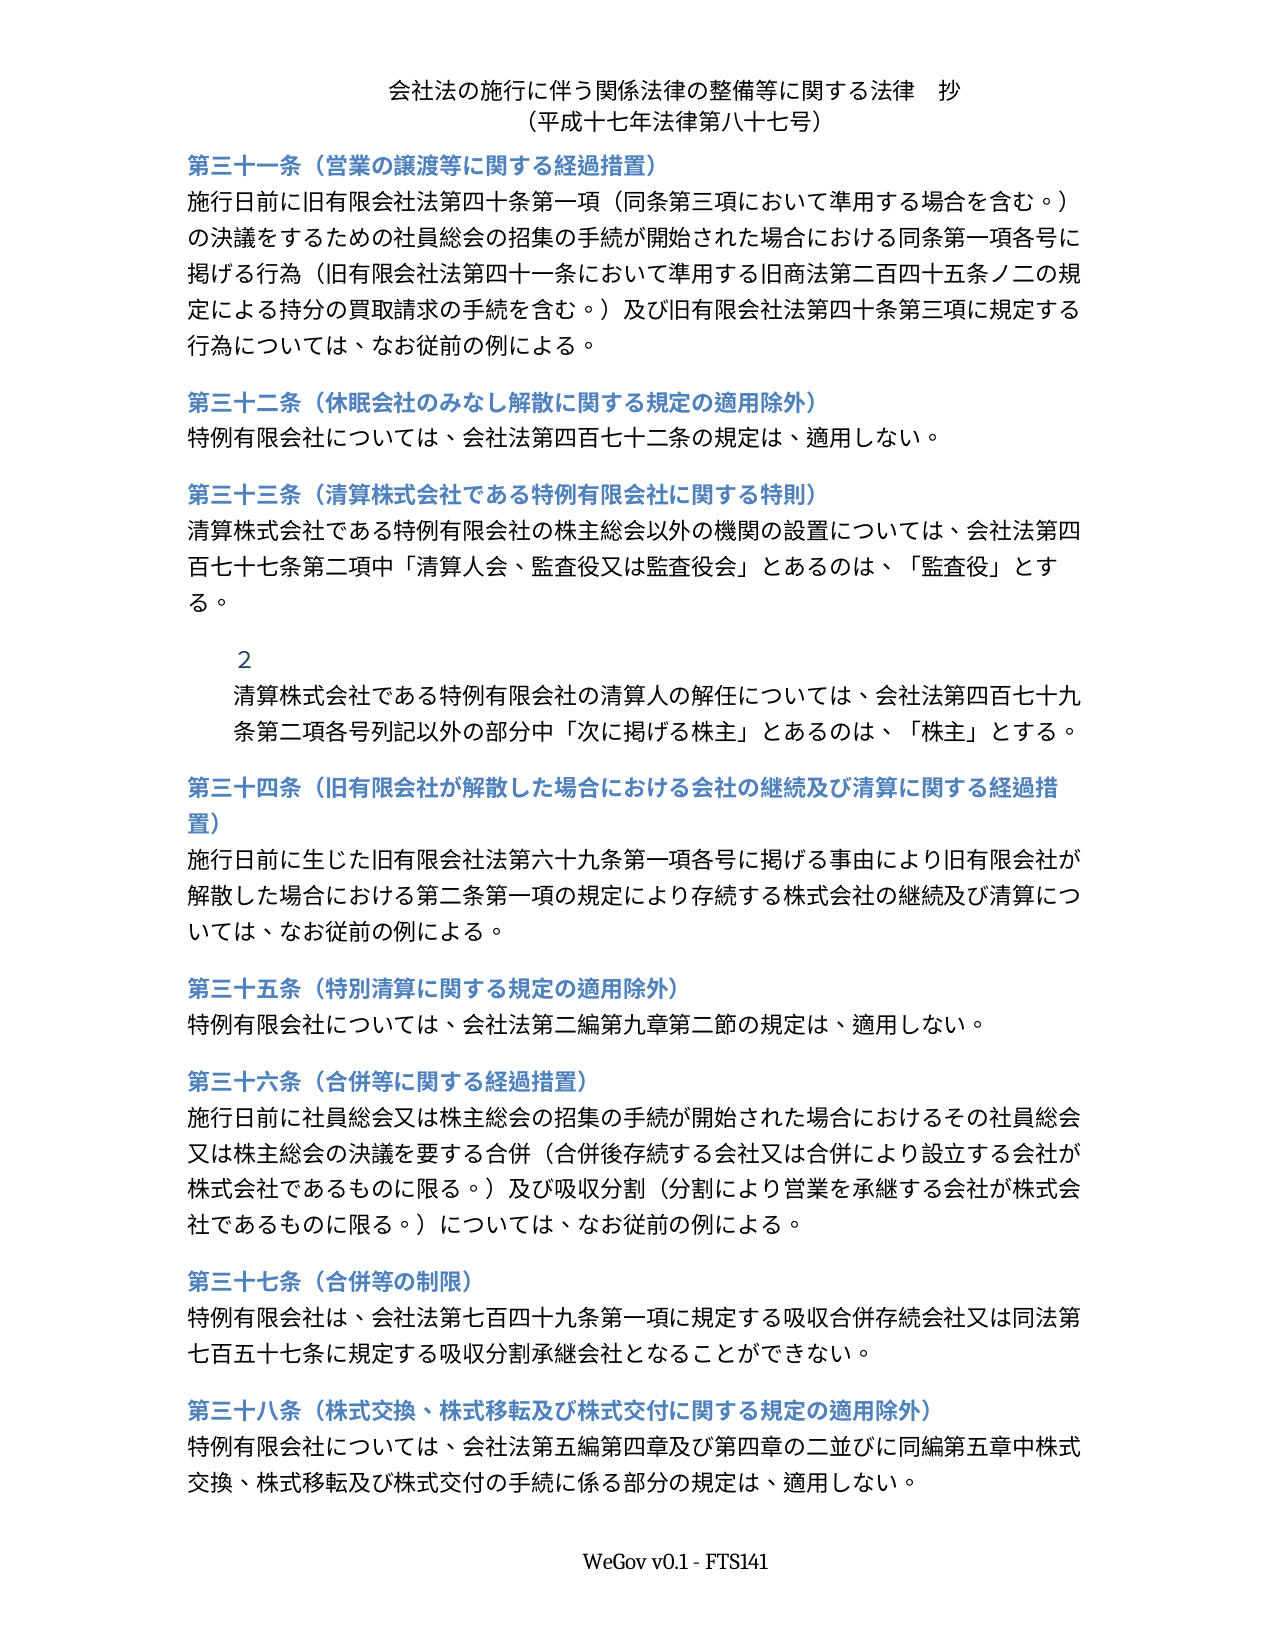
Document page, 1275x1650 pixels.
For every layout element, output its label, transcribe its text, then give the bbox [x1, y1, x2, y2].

text 施行日前に社員総会又は株主総会の招集の手続が開始された場合におけるその社員総会又は株主総会の決議を要する合併（合併後存続する会社又は合併により設立する会社が株式会社であるものに限る。）及び吸収分割（分割により営業を承継する会社が株式会社であるものに限る。）については、なお従前の例による。 [187, 1102, 1087, 1241]
text 特例有限会社については、会社法第二編第九章第二節の規定は、適用しない。 [187, 1009, 1087, 1040]
text 清算株式会社である特例有限会社の清算人の解任については、会社法第四百七十九条第二項各号列記以外の部分中「次に掲げる株主」とあるのは、「株主」とする。 [233, 680, 1087, 747]
text 特例有限会社については、会社法第五編第四章及び第四章の二並びに同編第五章中株式交換、株式移転及び株式交付の手続に係る部分の規定は、適用しない。 [187, 1431, 1087, 1498]
subtitle 第三十四条（旧有限会社が解散した場合における会社の継続及び清算に関する経過措置） [187, 772, 1087, 839]
subtitle ２ [233, 644, 1087, 675]
text 特例有限会社は、会社法第七百四十九条第一項に規定する吸収合併存続会社又は同法第七百五十七条に規定する吸収分割承継会社となることができない。 [187, 1302, 1087, 1369]
text 施行日前に旧有限会社法第四十条第一項（同条第三項において準用する場合を含む。）の決議をするための社員総会の招集の手続が開始された場合における同条第一項各号に掲げる行為（旧有限会社法第四十一条において準用する旧商法第二百四十五条ノ二の規定による持分の買取請求の手続を含む。）及び旧有限会社法第四十条第三項に規定する行為については、なお従前の例による。 [187, 186, 1087, 361]
subtitle 第三十八条（株式交換、株式移転及び株式交付に関する規定の適用除外） [187, 1395, 1087, 1426]
subtitle 第三十二条（休眠会社のみなし解散に関する規定の適用除外） [187, 386, 1087, 418]
subtitle 第三十三条（清算株式会社である特例有限会社に関する特則） [187, 479, 1087, 510]
subtitle 第三十一条（営業の譲渡等に関する経過措置） [187, 150, 1087, 181]
subtitle 第三十六条（合併等に関する経過措置） [187, 1066, 1087, 1097]
text 清算株式会社である特例有限会社の株主総会以外の機関の設置については、会社法第四百七十七条第二項中「清算人会、監査役又は監査役会」とあるのは、「監査役」とする。 [187, 515, 1087, 618]
text 特例有限会社については、会社法第四百七十二条の規定は、適用しない。 [187, 422, 1087, 454]
subtitle 第三十七条（合併等の制限） [187, 1266, 1087, 1297]
text 施行日前に生じた旧有限会社法第六十九条第一項各号に掲げる事由により旧有限会社が解散した場合における第二条第一項の規定により存続する株式会社の継続及び清算については、なお従前の例による。 [187, 844, 1087, 947]
subtitle 第三十五条（特別清算に関する規定の適用除外） [187, 973, 1087, 1004]
